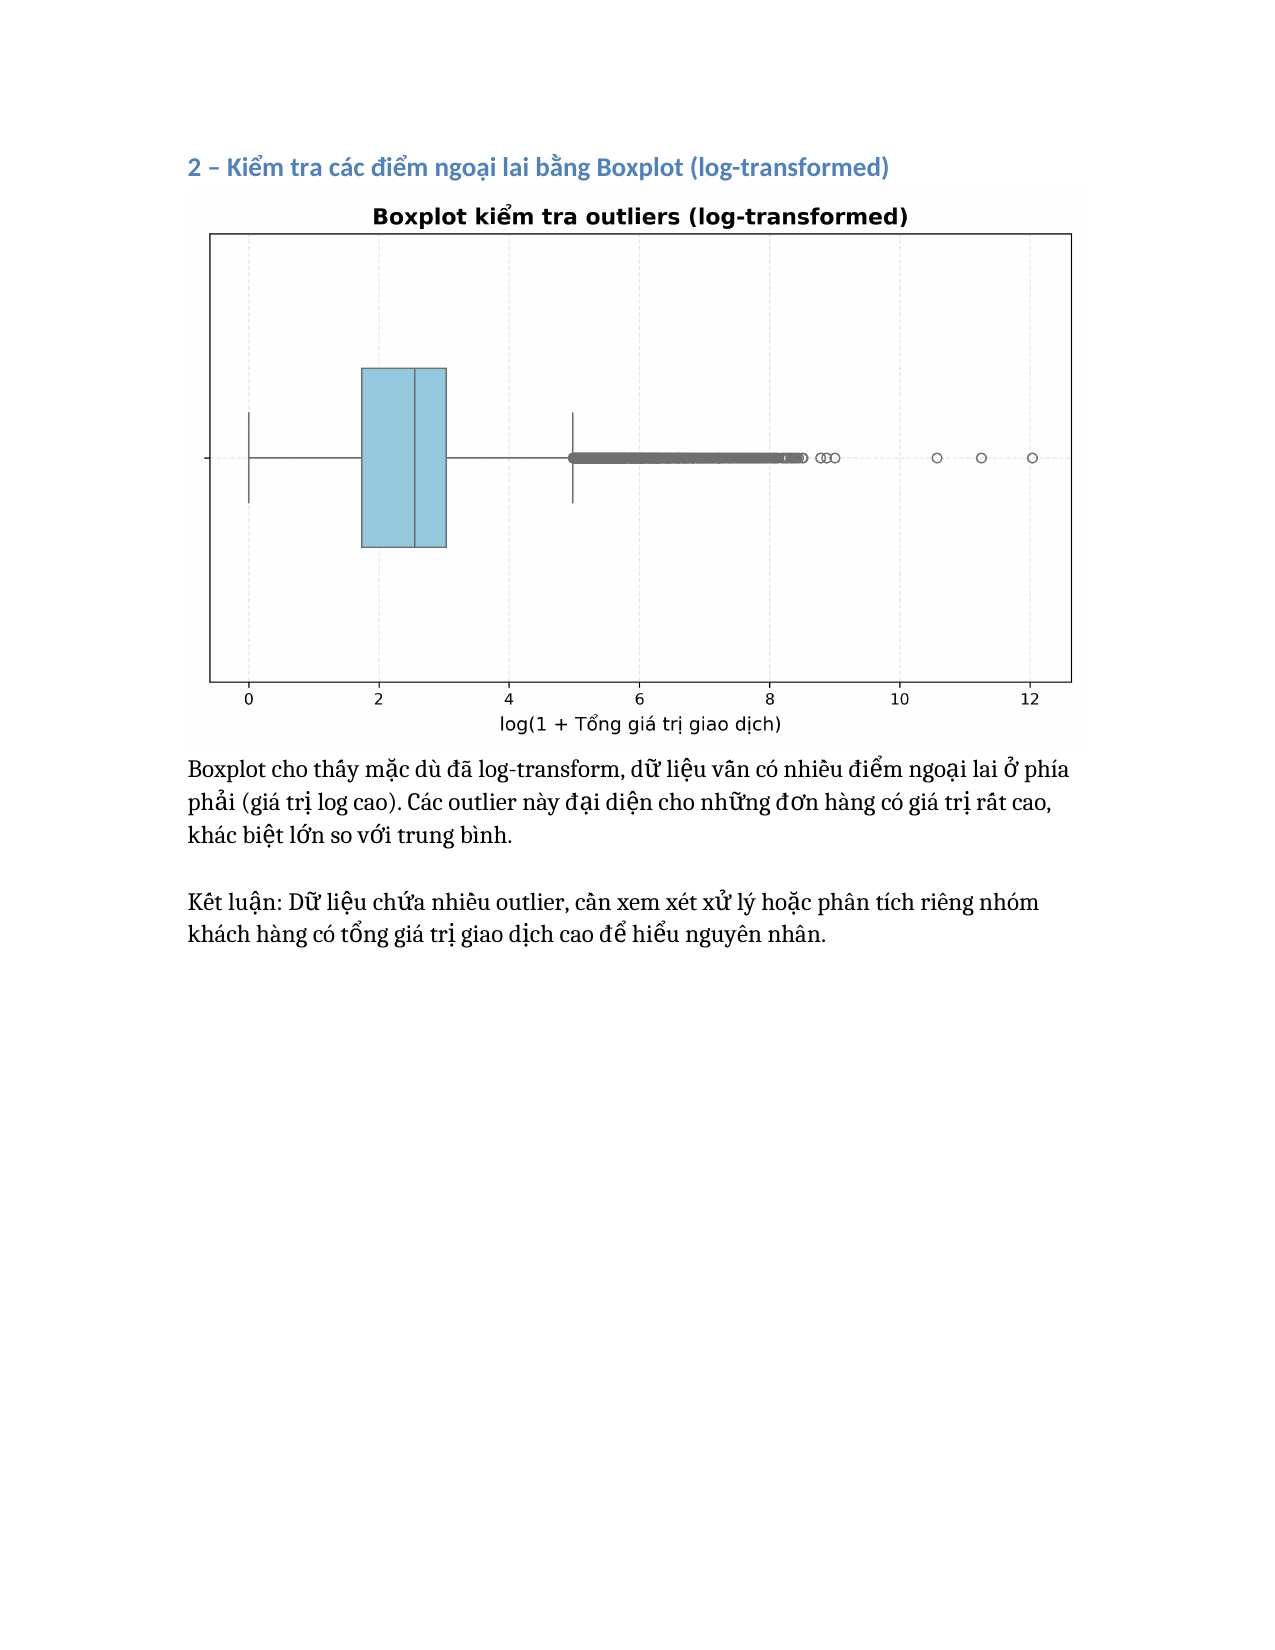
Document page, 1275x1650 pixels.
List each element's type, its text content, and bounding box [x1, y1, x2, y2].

picture [187, 187, 1088, 751]
subtitle 2 – Kiểm tra các điểm ngoại lai bằng Boxplot (log-transformed) [187, 150, 1087, 187]
text Boxplot cho thấy mặc dù đã log-transform, dữ liệu vẫn có nhiều điểm ngoại lai ở phía phải (giá trị log cao). Các outlier này đại diện cho những đơn hàng có giá trị rất cao, khác biệt lớn so với trung bình. Kết luận: Dữ liệu chứa nhiều outlier, cần xem xét xử lý hoặc phân tích riêng nhóm khách hàng có tổng giá trị giao dịch cao để hiểu nguyên nhân. [187, 755, 1087, 949]
